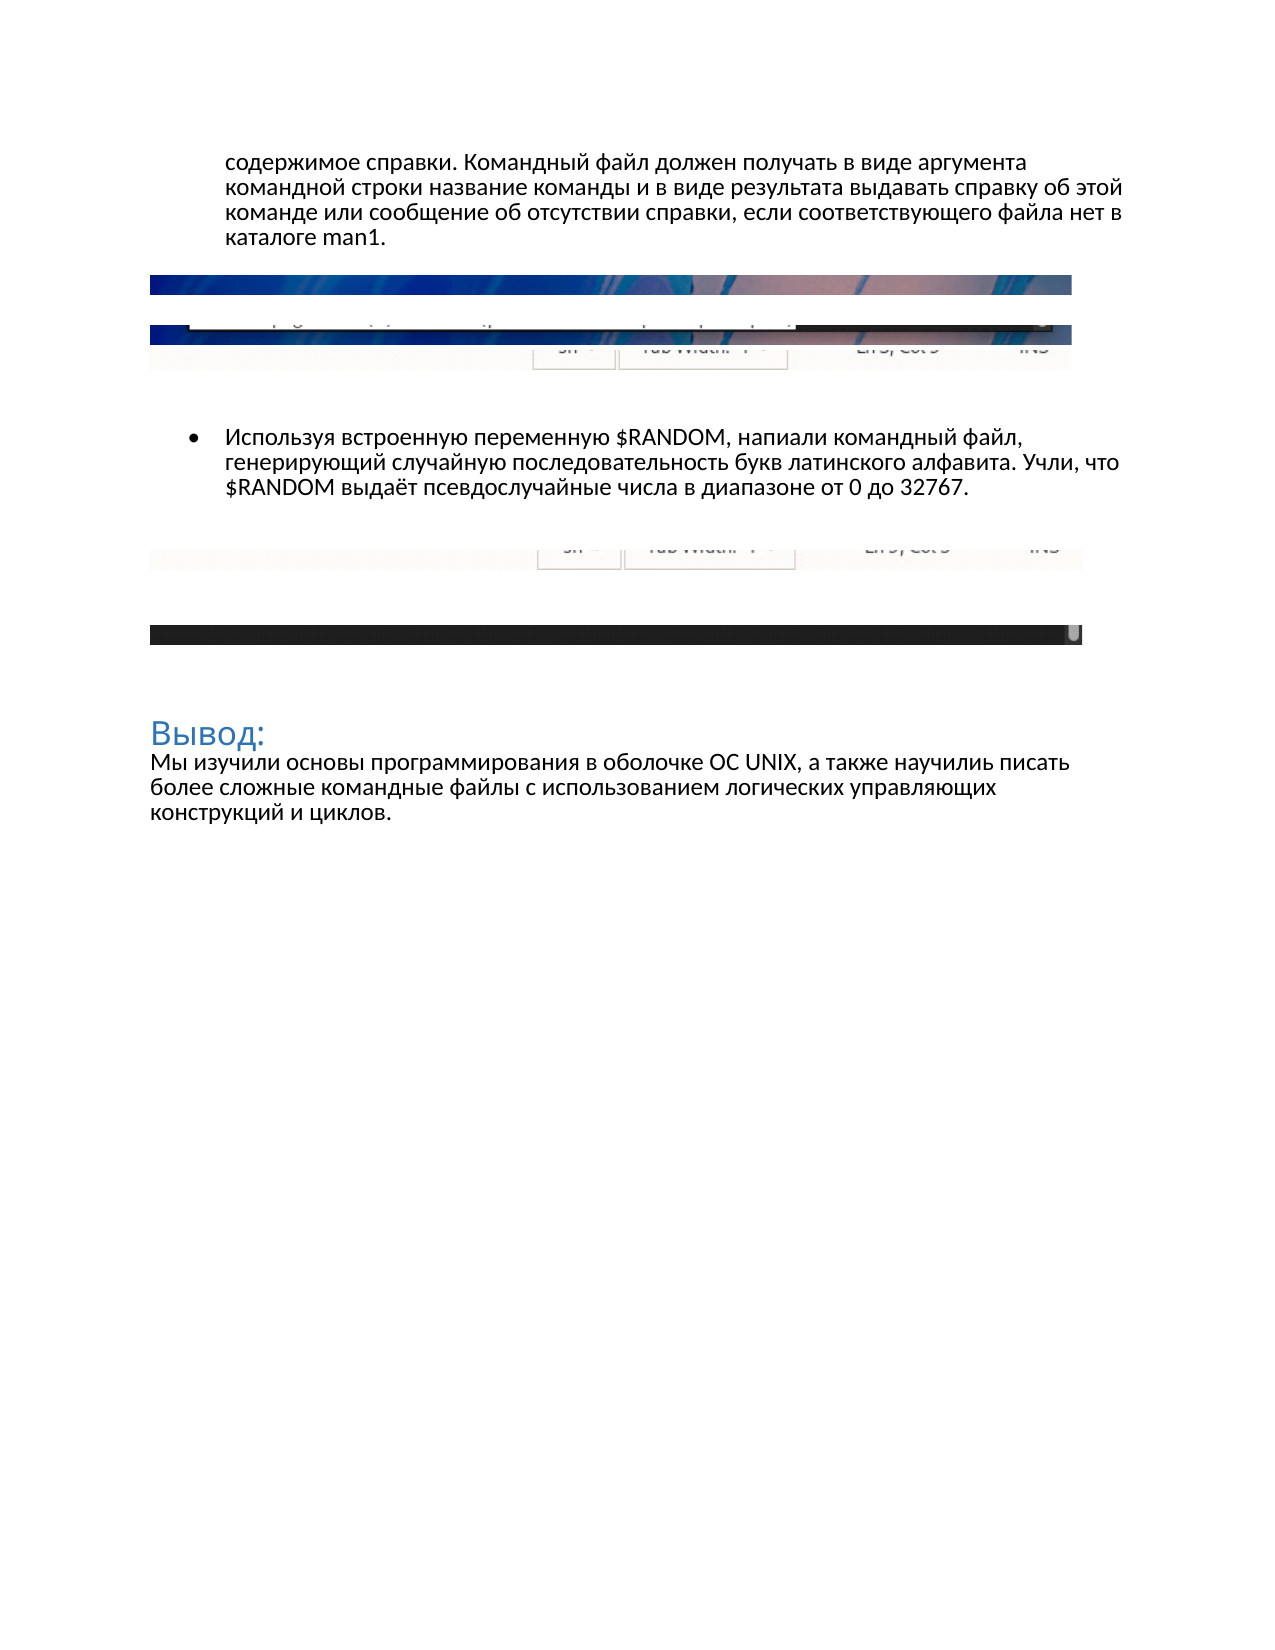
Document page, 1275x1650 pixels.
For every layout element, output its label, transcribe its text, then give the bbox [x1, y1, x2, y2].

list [187, 150, 1125, 250]
text Вывод: [150, 725, 1125, 750]
list Используя встроенную переменную $RANDOM, напиали командный файл, генерирующий случайную последовательность букв латинского алфавита. Учли, что $RANDOM выдаёт псевдослучайные числа в диапазоне от 0 до 32767. [187, 425, 1125, 500]
text Мы изучили основы программирования в оболочке ОС UNIX, а также научилиь писать более сложные командные файлы с использованием логических управляющих конструкций и циклов. [150, 750, 1125, 825]
